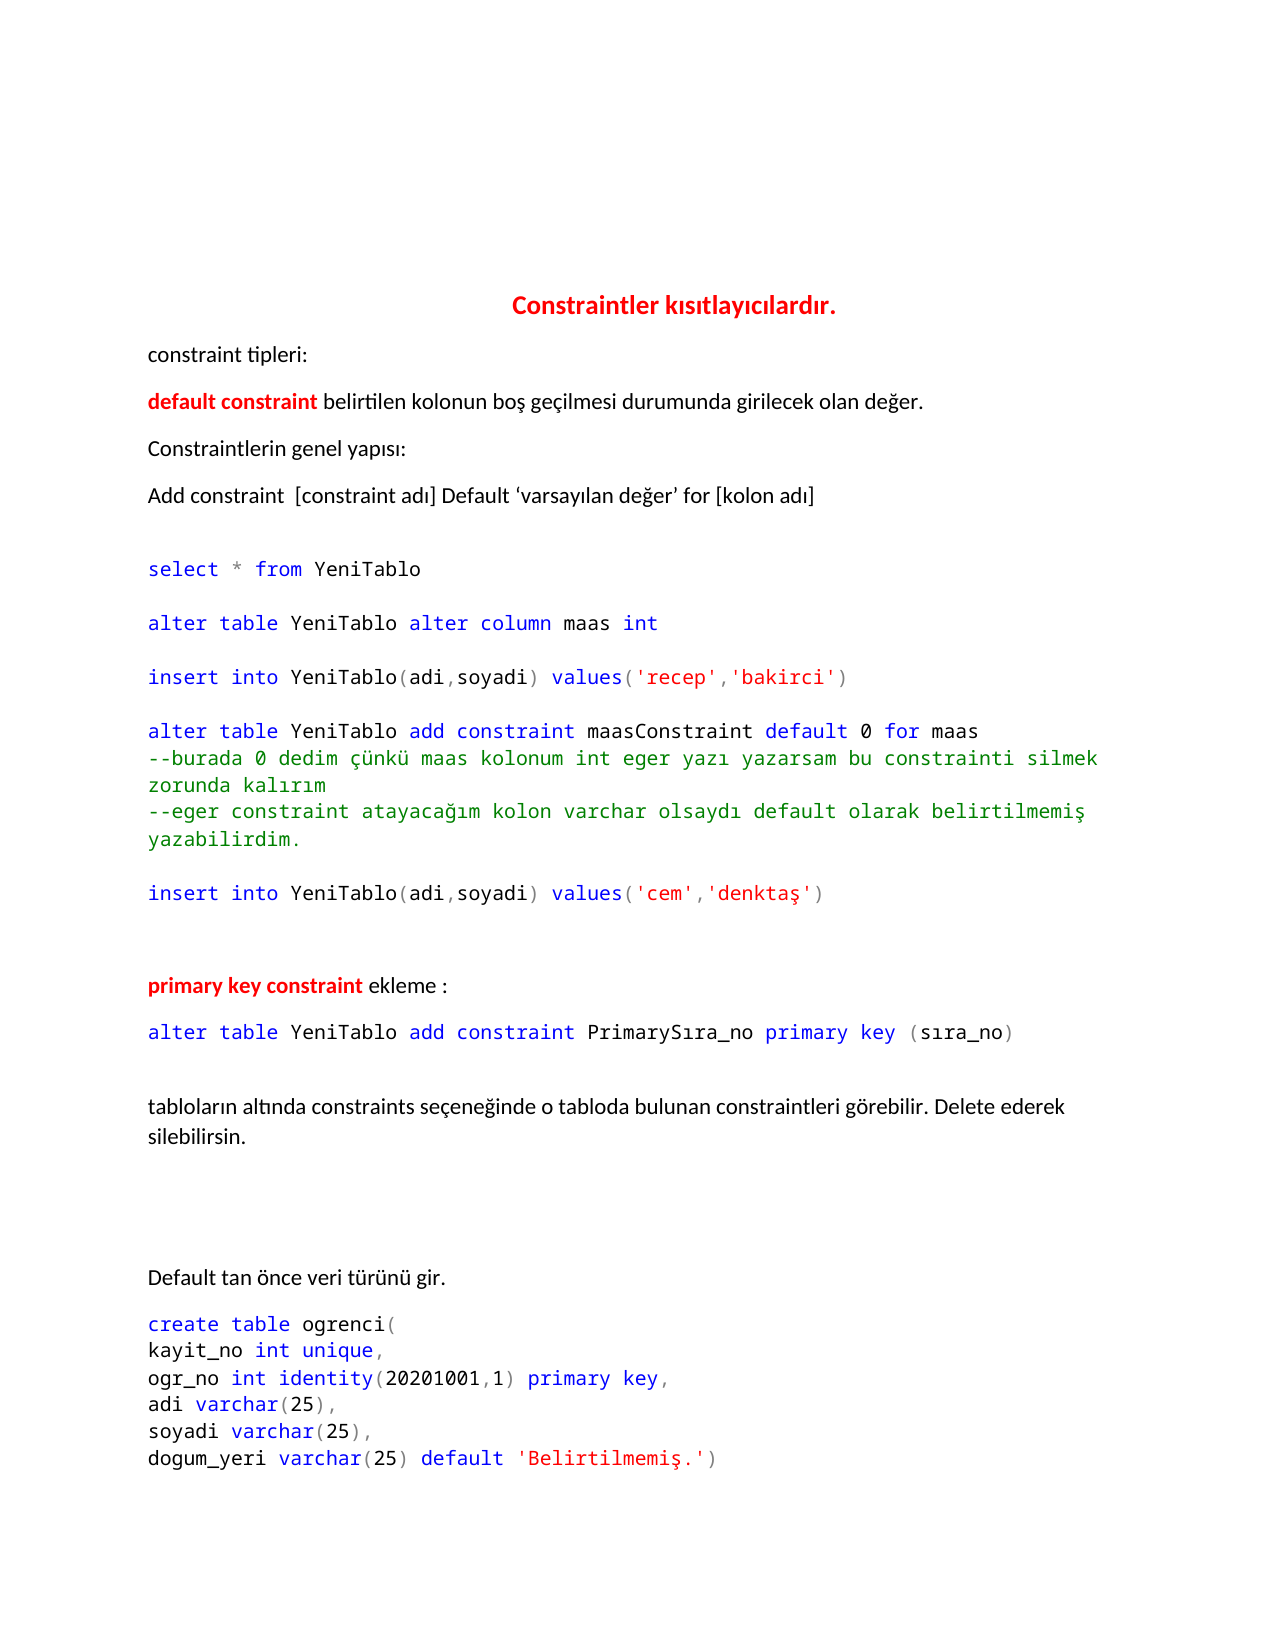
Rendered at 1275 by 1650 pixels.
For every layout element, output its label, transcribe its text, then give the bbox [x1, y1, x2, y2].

text alter table YeniTablo add constraint PrimarySıra_no primary key (sıra_no) [148, 1018, 1127, 1045]
text Constraintlerin genel yapısı: [148, 434, 1127, 462]
text create table ogrenci( [148, 1310, 1127, 1337]
text insert into YeniTablo(adi,soyadi) values('cem','denktaş') [148, 879, 1127, 906]
text kayit_no int unique, [148, 1337, 1127, 1364]
text insert into YeniTablo(adi,soyadi) values('recep','bakirci') [148, 663, 1127, 690]
text alter table YeniTablo alter column maas int [148, 609, 1127, 636]
text Add constraint [constraint adı] Default ‘varsayılan değer’ for [kolon adı] [148, 481, 1127, 509]
text tabloların altında constraints seçeneğinde o tabloda bulunan constraintleri görebilir. Delete ederek silebilirsin. [148, 1092, 1127, 1150]
text select * from YeniTablo [148, 555, 1127, 582]
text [148, 1364, 1127, 1391]
text alter table YeniTablo add constraint maasConstraint default 0 for maas [148, 717, 1127, 744]
text constraint tipleri: [148, 341, 1127, 368]
text --burada 0 dedim çünkü maas kolonum int eger yazı yazarsam bu constrainti silmek zorunda kalırım [148, 744, 1127, 798]
text --eger constraint atayacağım kolon varchar olsaydı default olarak belirtilmemiş yazabilirdim. [148, 798, 1127, 852]
text adi varchar(25), [148, 1391, 1127, 1418]
text Default tan önce veri türünü gir. [148, 1263, 1127, 1291]
text default constraint belirtilen kolonun boş geçilmesi durumunda girilecek olan değer. [148, 387, 1127, 415]
text Constraintler kısıtlayıcılardır. [221, 288, 1127, 321]
text dogum_yeri varchar(25) default 'Belirtilmemiş.') [148, 1445, 1127, 1472]
text soyadi varchar(25), [148, 1418, 1127, 1445]
text primary key constraint ekleme : [148, 971, 1127, 999]
